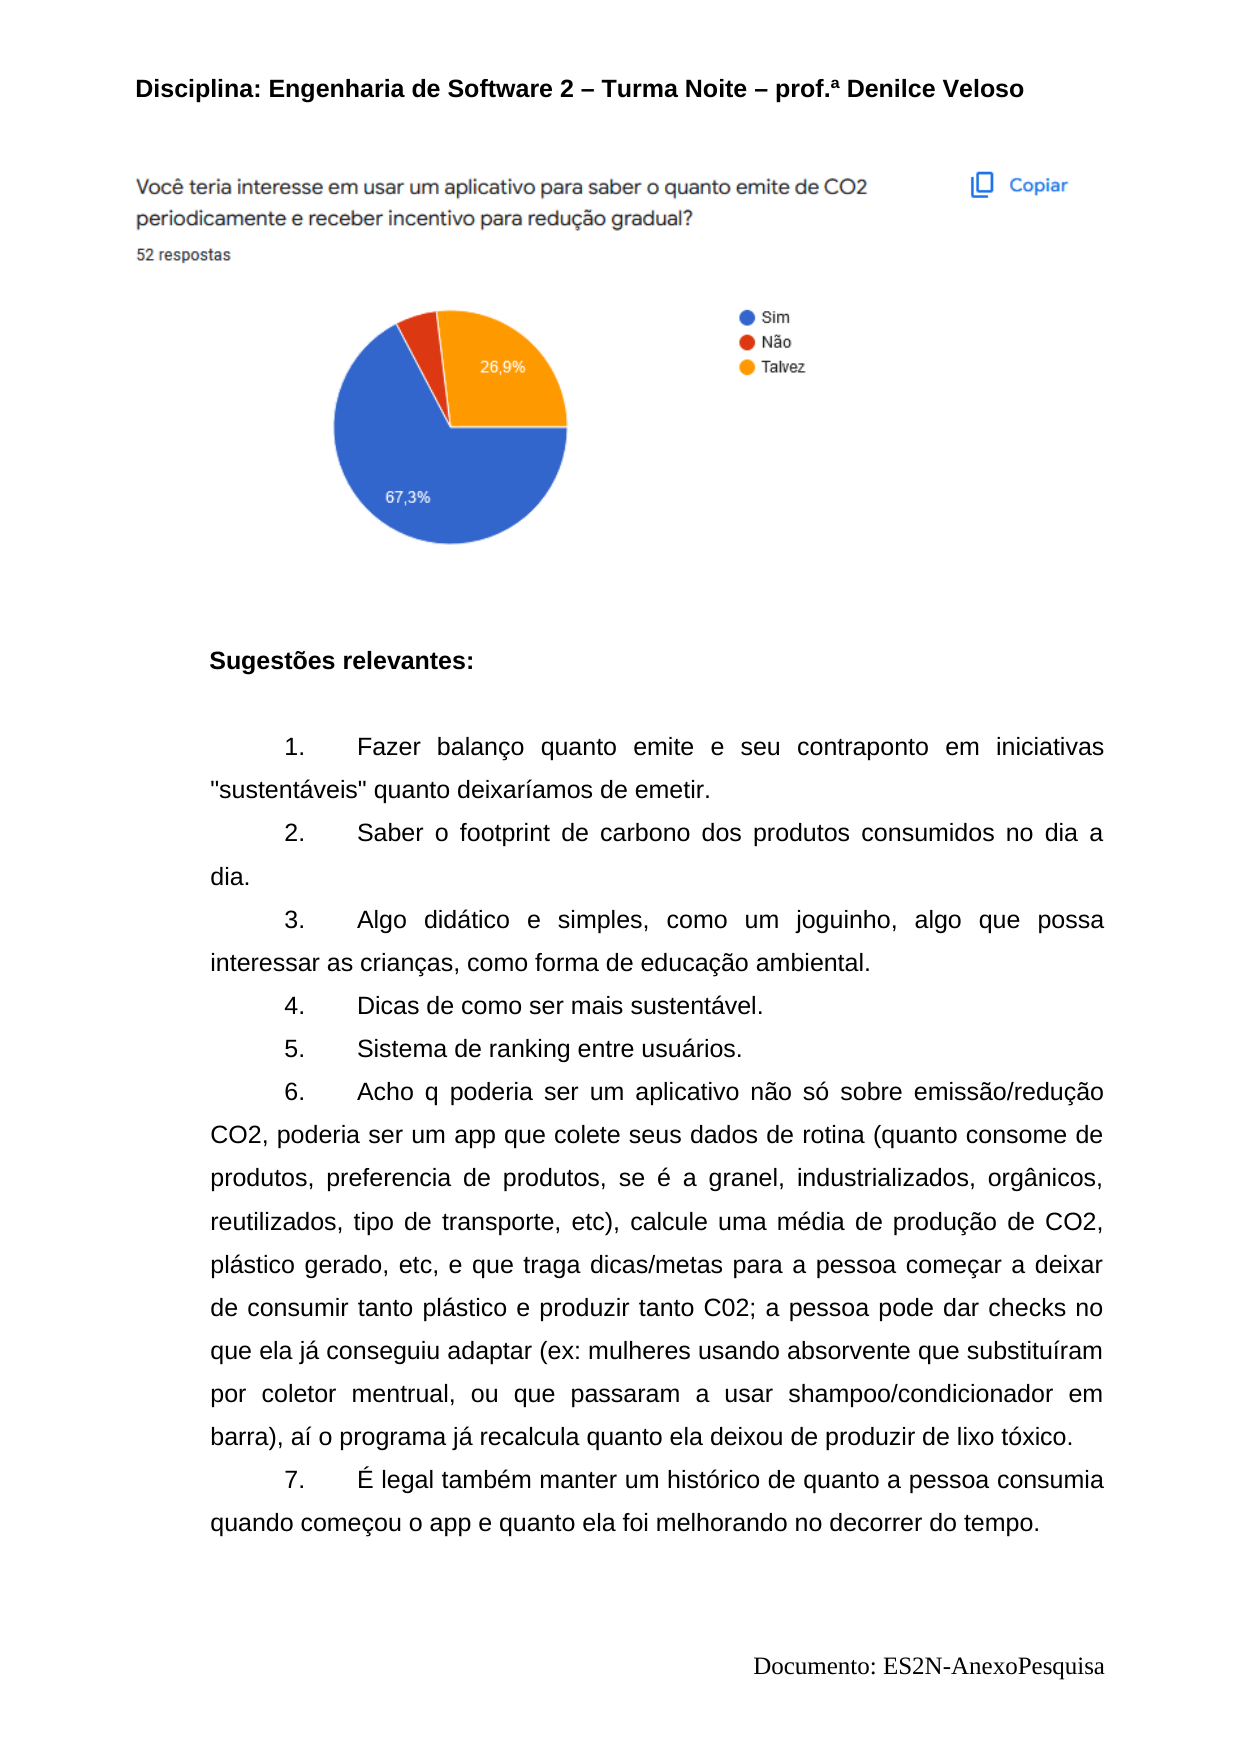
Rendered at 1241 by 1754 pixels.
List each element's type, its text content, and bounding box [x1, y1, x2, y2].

list Acho q poderia ser um aplicativo não só sobre emissão/redução CO2, poderia ser um app que colete seus dados de rotina (quanto consome de produtos, preferencia de produtos, se é a granel, industrializados, orgânicos, reutilizados, tipo de transporte, etc), calcule uma média de produção de CO2, plástico gerado, etc, e que traga dicas/metas para a pessoa começar a deixar de consumir tanto plástico e produzir tanto C02; a pessoa pode dar checks no que ela já conseguiu adaptar (ex: mulheres usando absorvente que substituíram por coletor mentrual, ou que passaram a usar shampoo/condicionador em barra), aí o programa já recalcula quanto ela deixou de produzir de lixo tóxico. [210, 1077, 1105, 1451]
list Algo didático e simples, como um joguinho, algo que possa interessar as crianças, como forma de educação ambiental. [210, 904, 1105, 976]
list Dicas de como ser mais sustentável. [210, 991, 1105, 1019]
list Saber o footprint de carbono dos produtos consumidos no dia a dia. [210, 818, 1105, 890]
list Fazer balanço quanto emite e seu contraponto em iniciativas "sustentáveis" quanto deixaríamos de emetir. [210, 732, 1105, 804]
list É legal também manter um histórico de quanto a pessoa consumia quando começou o app e quanto ela foi melhorando no decorrer do tempo. [210, 1465, 1105, 1537]
text Sugestões relevantes: [135, 646, 1105, 674]
picture [120, 155, 1091, 589]
list Sistema de ranking entre usuários. [210, 1034, 1105, 1063]
